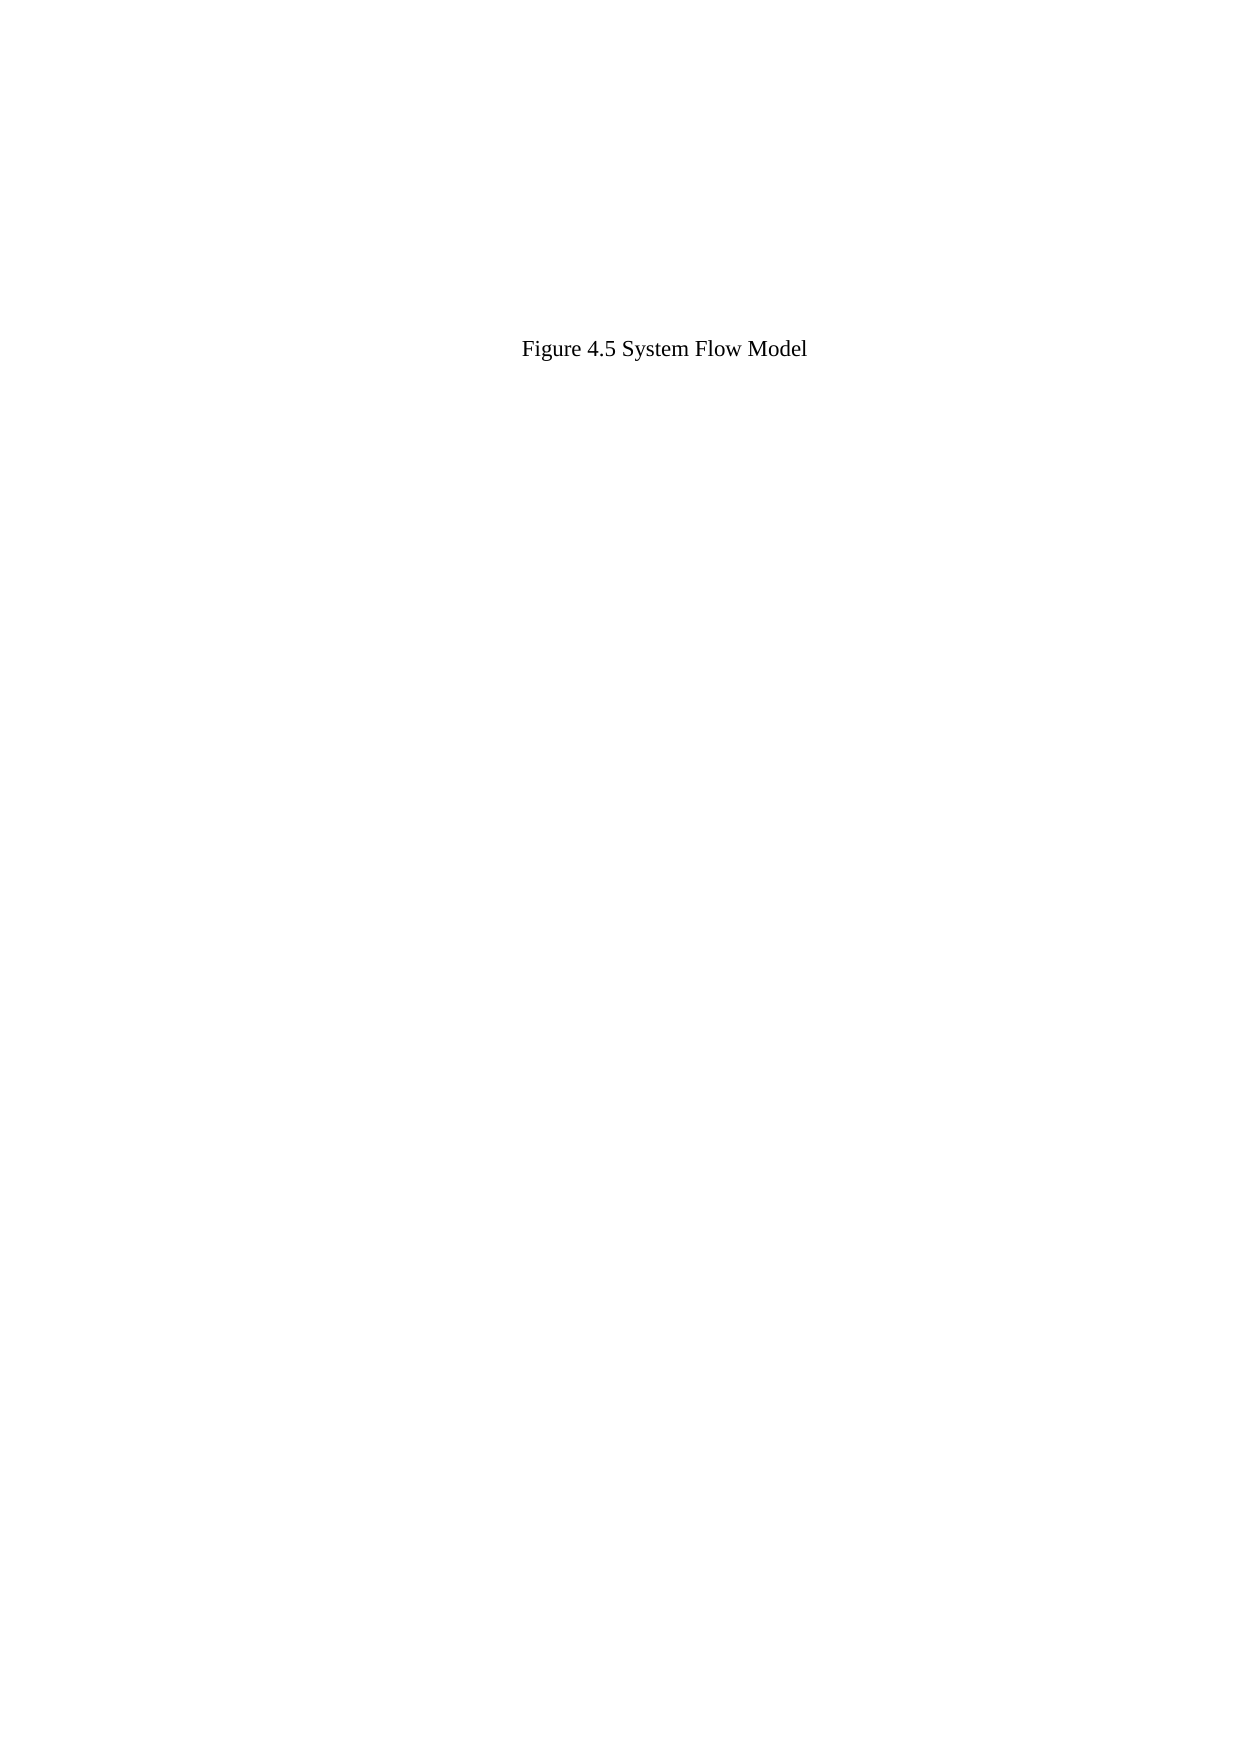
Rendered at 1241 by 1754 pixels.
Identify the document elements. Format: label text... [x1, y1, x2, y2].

text Figure 4.5 System Flow Model [207, 335, 1122, 361]
